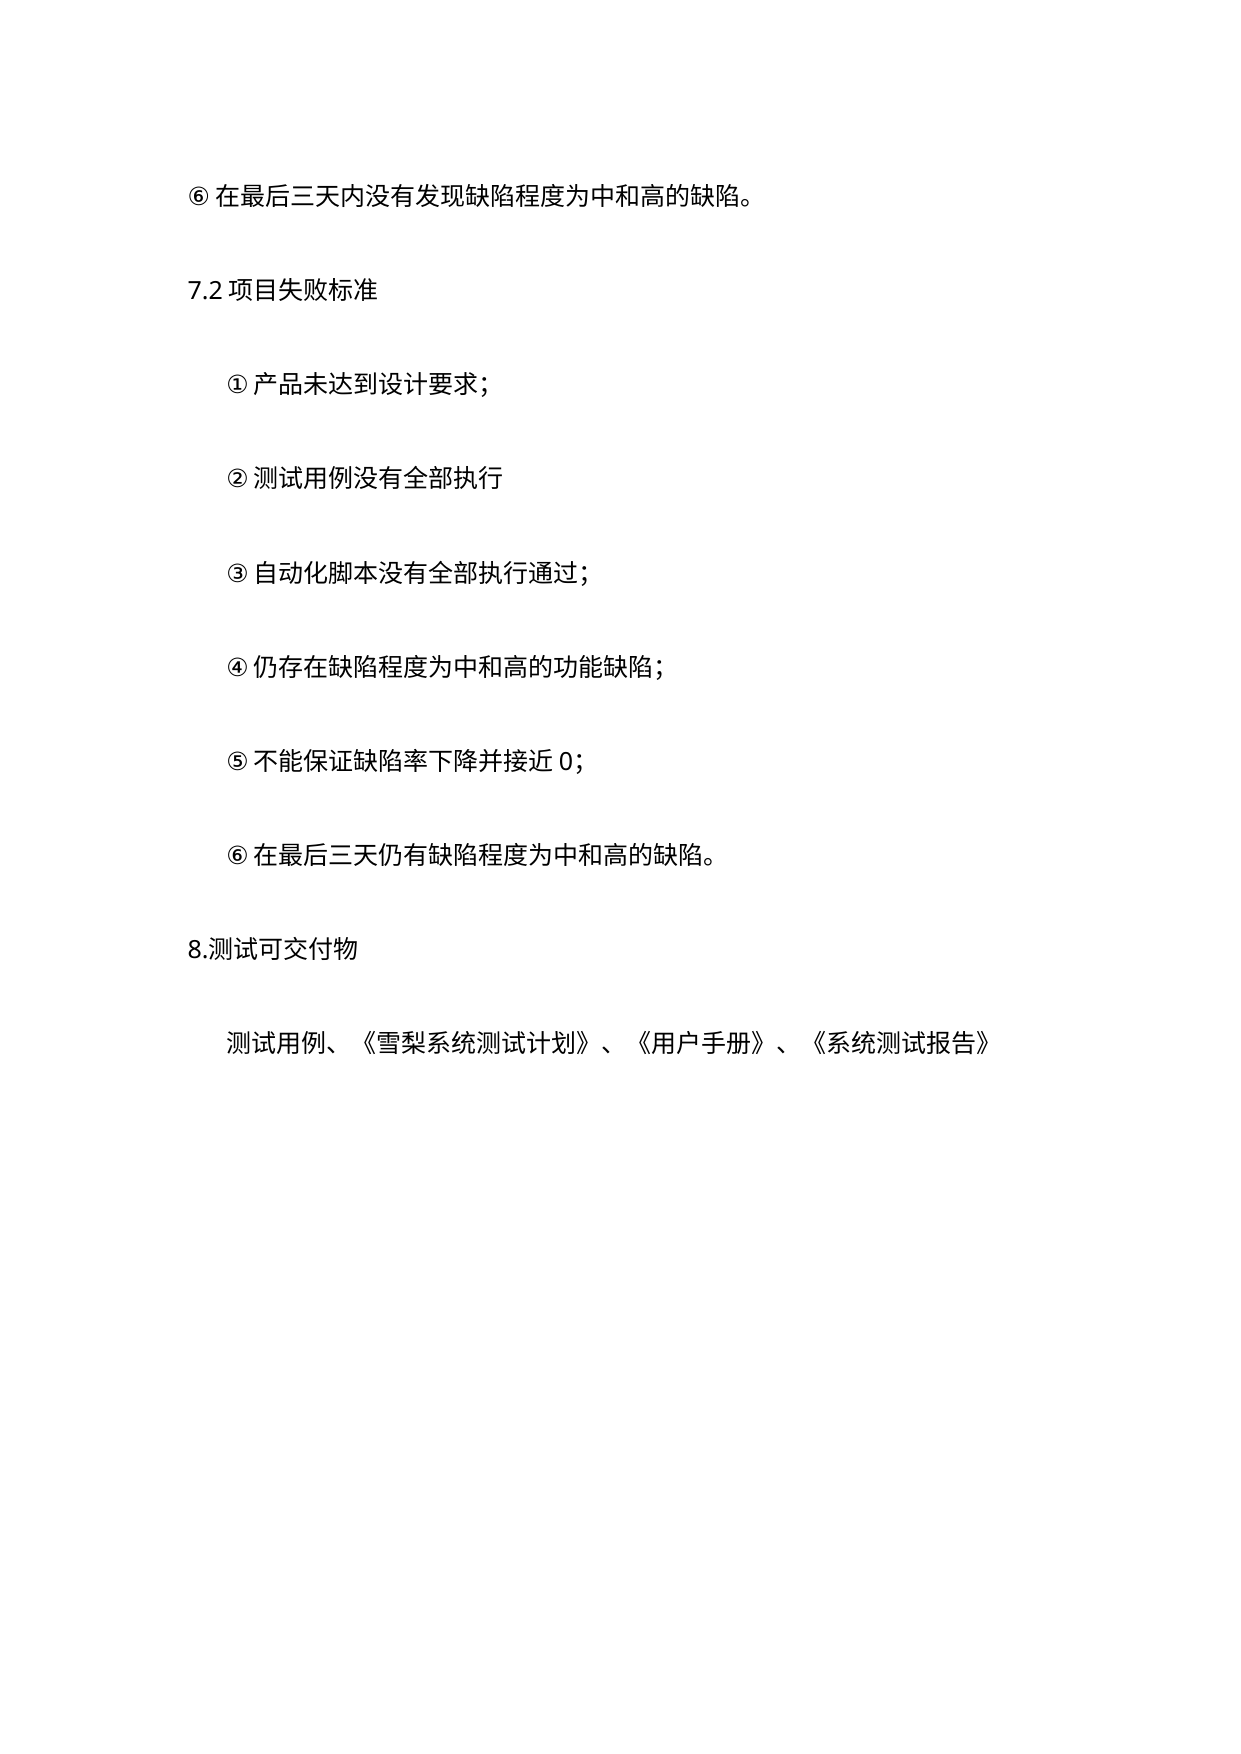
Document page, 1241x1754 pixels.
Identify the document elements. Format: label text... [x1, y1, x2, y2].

text ⑤不能保证缺陷率下降并接近0； [187, 727, 1053, 792]
text ④仍存在缺陷程度为中和高的功能缺陷； [187, 633, 1053, 698]
text ⑥在最后三天仍有缺陷程度为中和高的缺陷。 [187, 821, 1053, 886]
text ⑥在最后三天内没有发现缺陷程度为中和高的缺陷。 [187, 162, 1053, 227]
text 测试用例、《雪梨系统测试计划》、《用户手册》、《系统测试报告》 [187, 1009, 1053, 1074]
text 8.测试可交付物 [187, 915, 1053, 980]
text ②测试用例没有全部执行 [187, 444, 1053, 509]
text ①产品未达到设计要求； [187, 350, 1053, 415]
text 7.2项目失败标准 [187, 256, 1053, 321]
text ③自动化脚本没有全部执行通过； [187, 539, 1053, 604]
